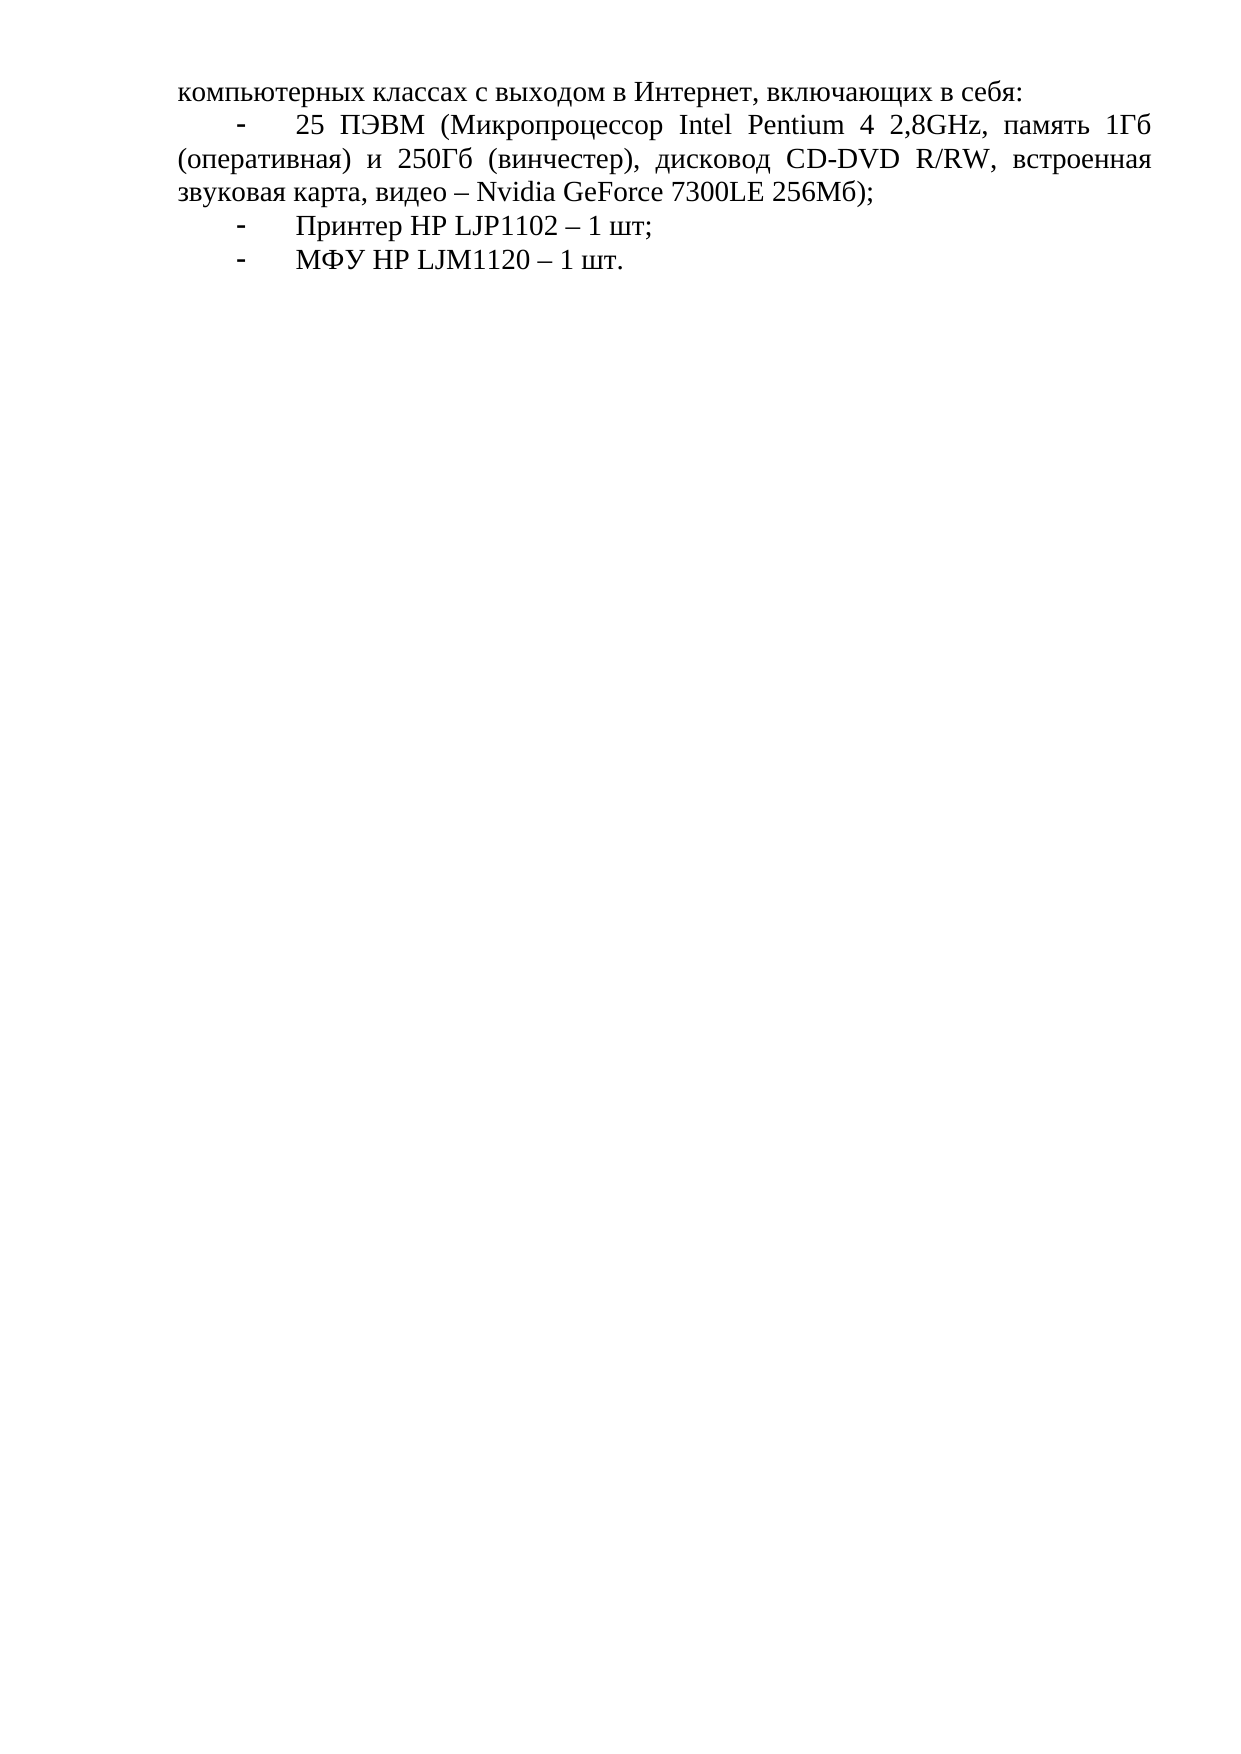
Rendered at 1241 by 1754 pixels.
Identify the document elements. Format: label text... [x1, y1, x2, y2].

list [177, 74, 1152, 107]
list 25 ПЭВМ (Микропроцессор Intel Pentium 4 2,8GHz, память 1Гб (оперативная) и 250Гб (винчестер), дисковод СD-DVD R/RW, встроенная звуковая карта, видео – Nvidia GeForce 7300LE 256Мб); [177, 107, 1152, 208]
list МФУ HP LJM1120 – 1 шт. [177, 242, 1152, 275]
list Принтер HP LJP1102 – 1 шт; [177, 208, 1152, 242]
